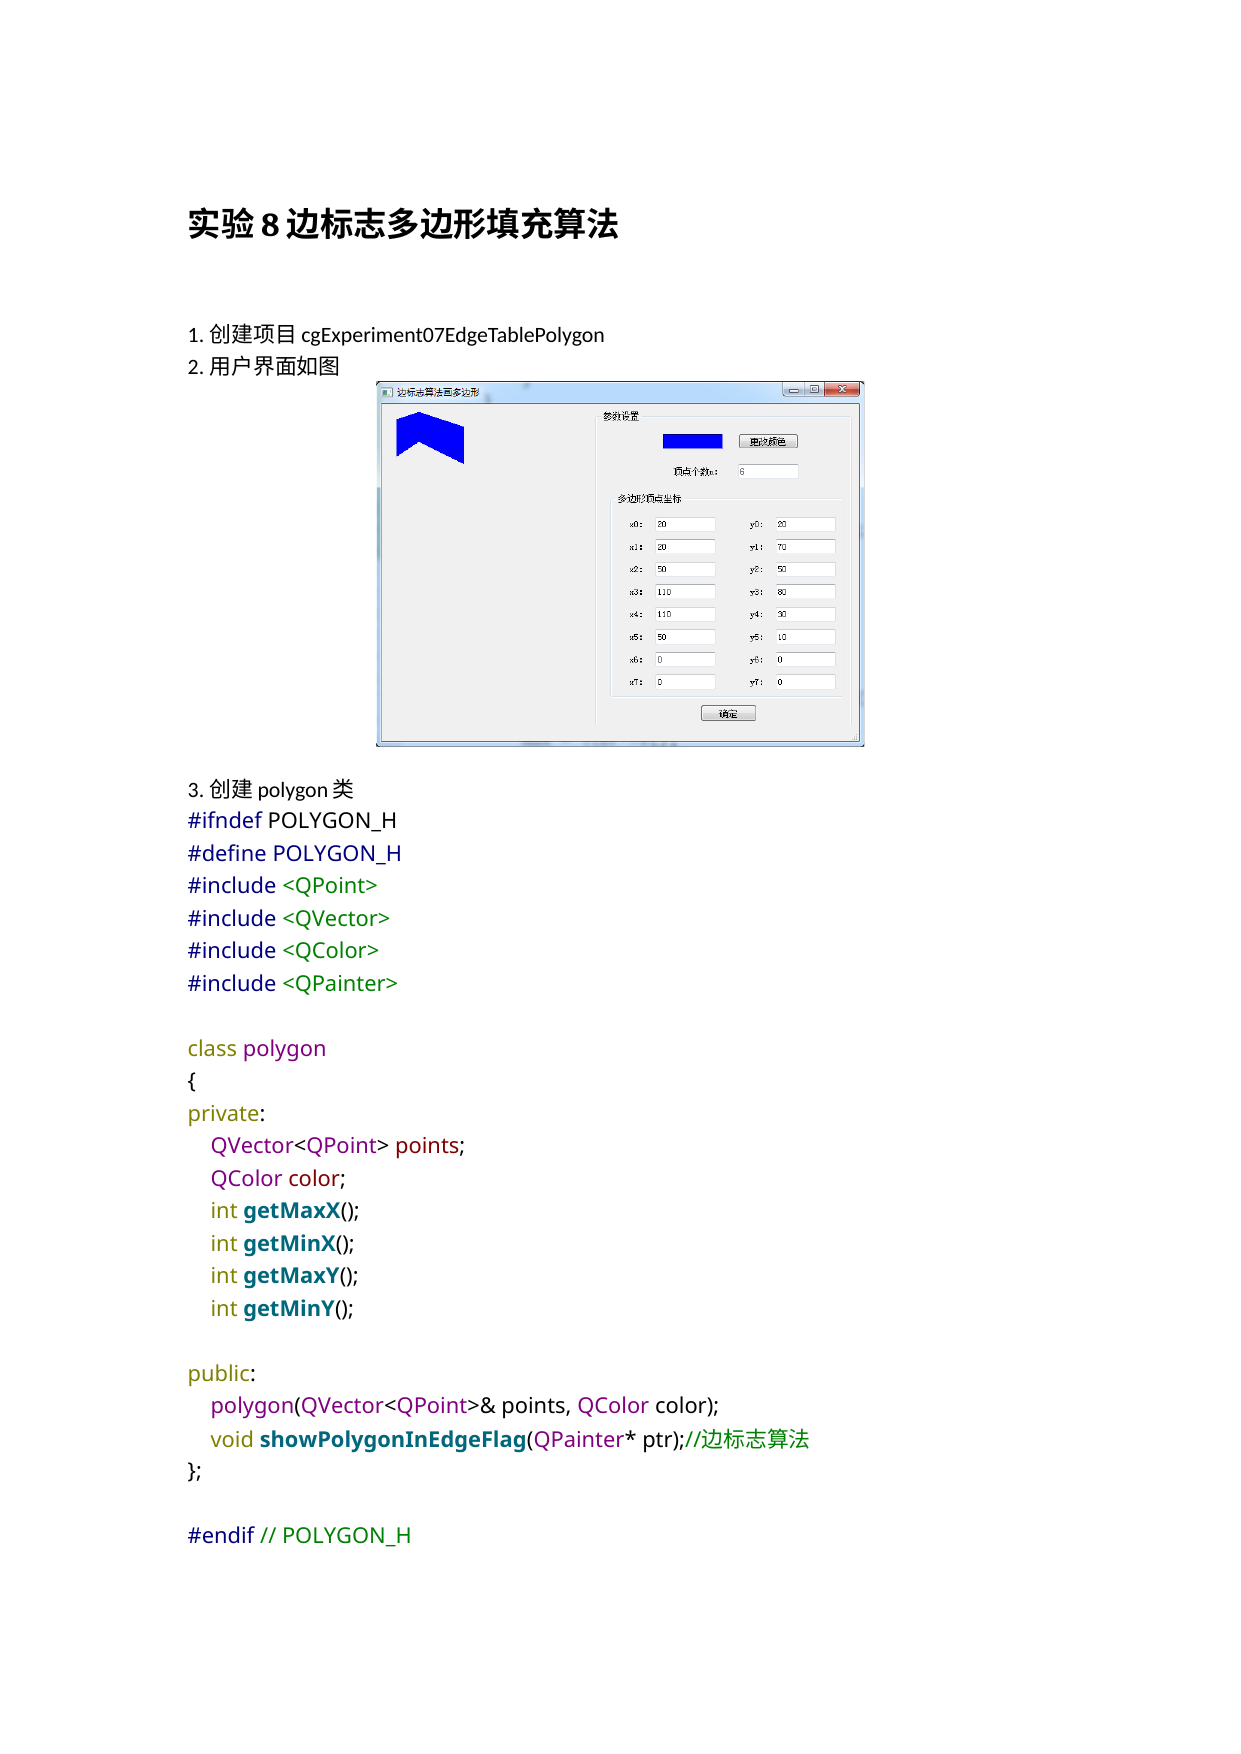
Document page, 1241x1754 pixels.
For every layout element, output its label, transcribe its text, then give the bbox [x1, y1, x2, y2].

text #endif // POLYGON_H [187, 1519, 1053, 1551]
text void showPolygonInEdgeFlag(QPainter* ptr);//边标志算法 [187, 1421, 1053, 1454]
list 创建polygon类 [187, 771, 1053, 804]
text #ifndef POLYGON_H [187, 804, 1053, 836]
text QVector<QPoint> points; [187, 1129, 1053, 1161]
text #include <QPoint> [187, 869, 1053, 901]
list 用户界面如图 [187, 349, 1053, 381]
subtitle 实验8 边标志多边形填充算法 [187, 189, 1053, 254]
text public: [187, 1356, 1053, 1389]
text }; [187, 1454, 1053, 1486]
text #define POLYGON_H [187, 836, 1053, 869]
text class polygon [187, 1031, 1053, 1064]
text QColor color; [187, 1161, 1053, 1194]
text #include <QColor> [187, 934, 1053, 966]
text #include <QVector> [187, 901, 1053, 934]
text #include <QPainter> [187, 966, 1053, 999]
text int getMinY(); [187, 1291, 1053, 1324]
picture [376, 381, 865, 747]
text int getMinX(); [187, 1226, 1053, 1259]
list 创建项目cgExperiment07EdgeTablePolygon [187, 316, 1053, 349]
text int getMaxY(); [187, 1259, 1053, 1291]
text { [187, 1064, 1053, 1096]
text private: [187, 1096, 1053, 1129]
text int getMaxX(); [187, 1194, 1053, 1226]
text polygon(QVector<QPoint>& points, QColor color); [187, 1389, 1053, 1421]
